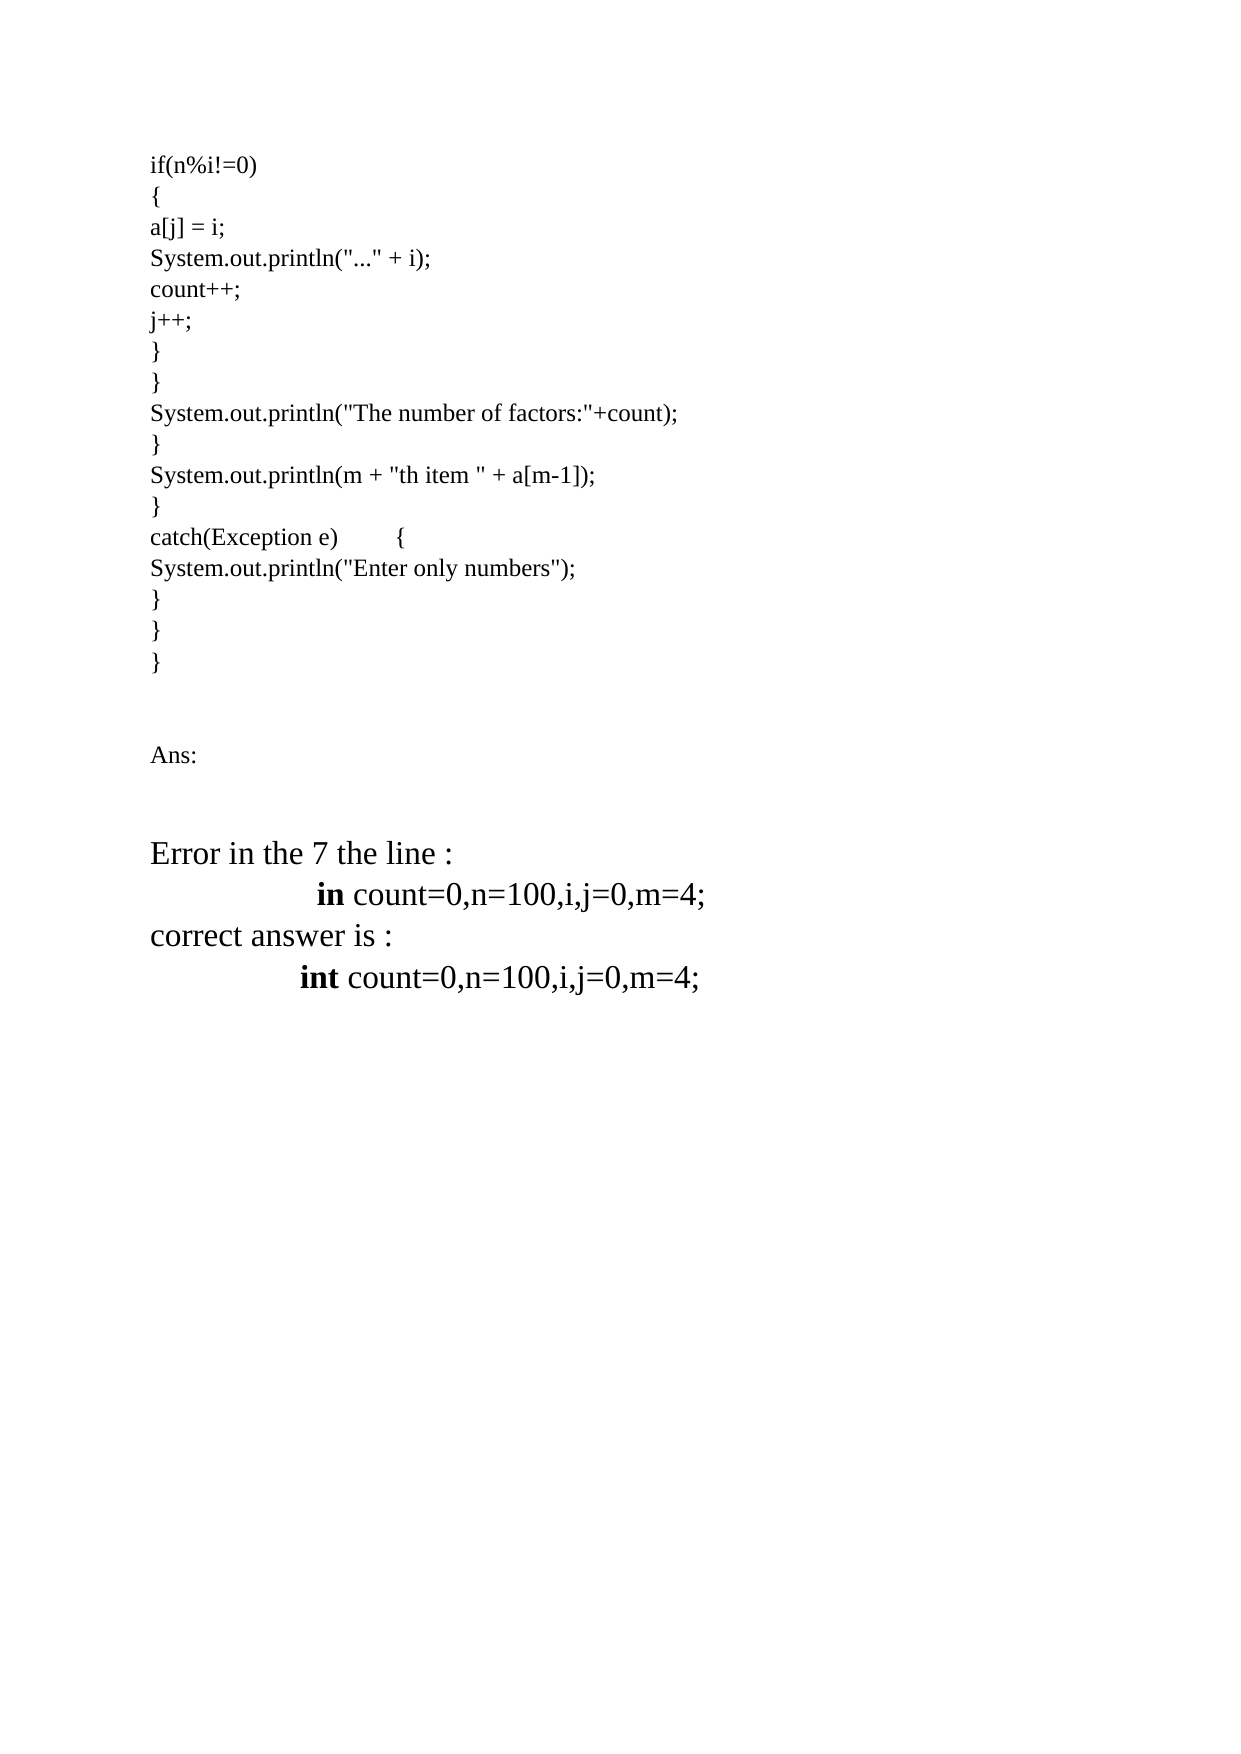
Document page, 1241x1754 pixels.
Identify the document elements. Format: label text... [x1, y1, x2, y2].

text int count=0,n=100,i,j=0,m=4; [150, 957, 1090, 995]
text System.out.println(m + "th item " + a[m-1]); [150, 460, 1090, 489]
text } [150, 367, 1090, 396]
text Error in the 7 the line : [150, 833, 1090, 871]
text correct answer is : [150, 916, 1090, 954]
text } [150, 491, 1090, 520]
text a[j] = i; [150, 212, 1090, 241]
text } [150, 584, 1090, 613]
text if(n%i!=0) [150, 150, 1090, 179]
text j++; [150, 305, 1090, 334]
text } [150, 429, 1090, 458]
text System.out.println("The number of factors:"+count); [150, 398, 1090, 427]
text Ans: [150, 740, 1090, 768]
text System.out.println("..." + i); [150, 243, 1090, 272]
text System.out.println("Enter only numbers"); [150, 553, 1090, 582]
text catch(Exception e) { [150, 522, 1090, 551]
text in count=0,n=100,i,j=0,m=4; [150, 874, 1090, 913]
text count++; [150, 274, 1090, 303]
text } [150, 647, 1090, 675]
text } [150, 616, 1090, 644]
text { [150, 181, 1090, 210]
text } [150, 336, 1090, 365]
